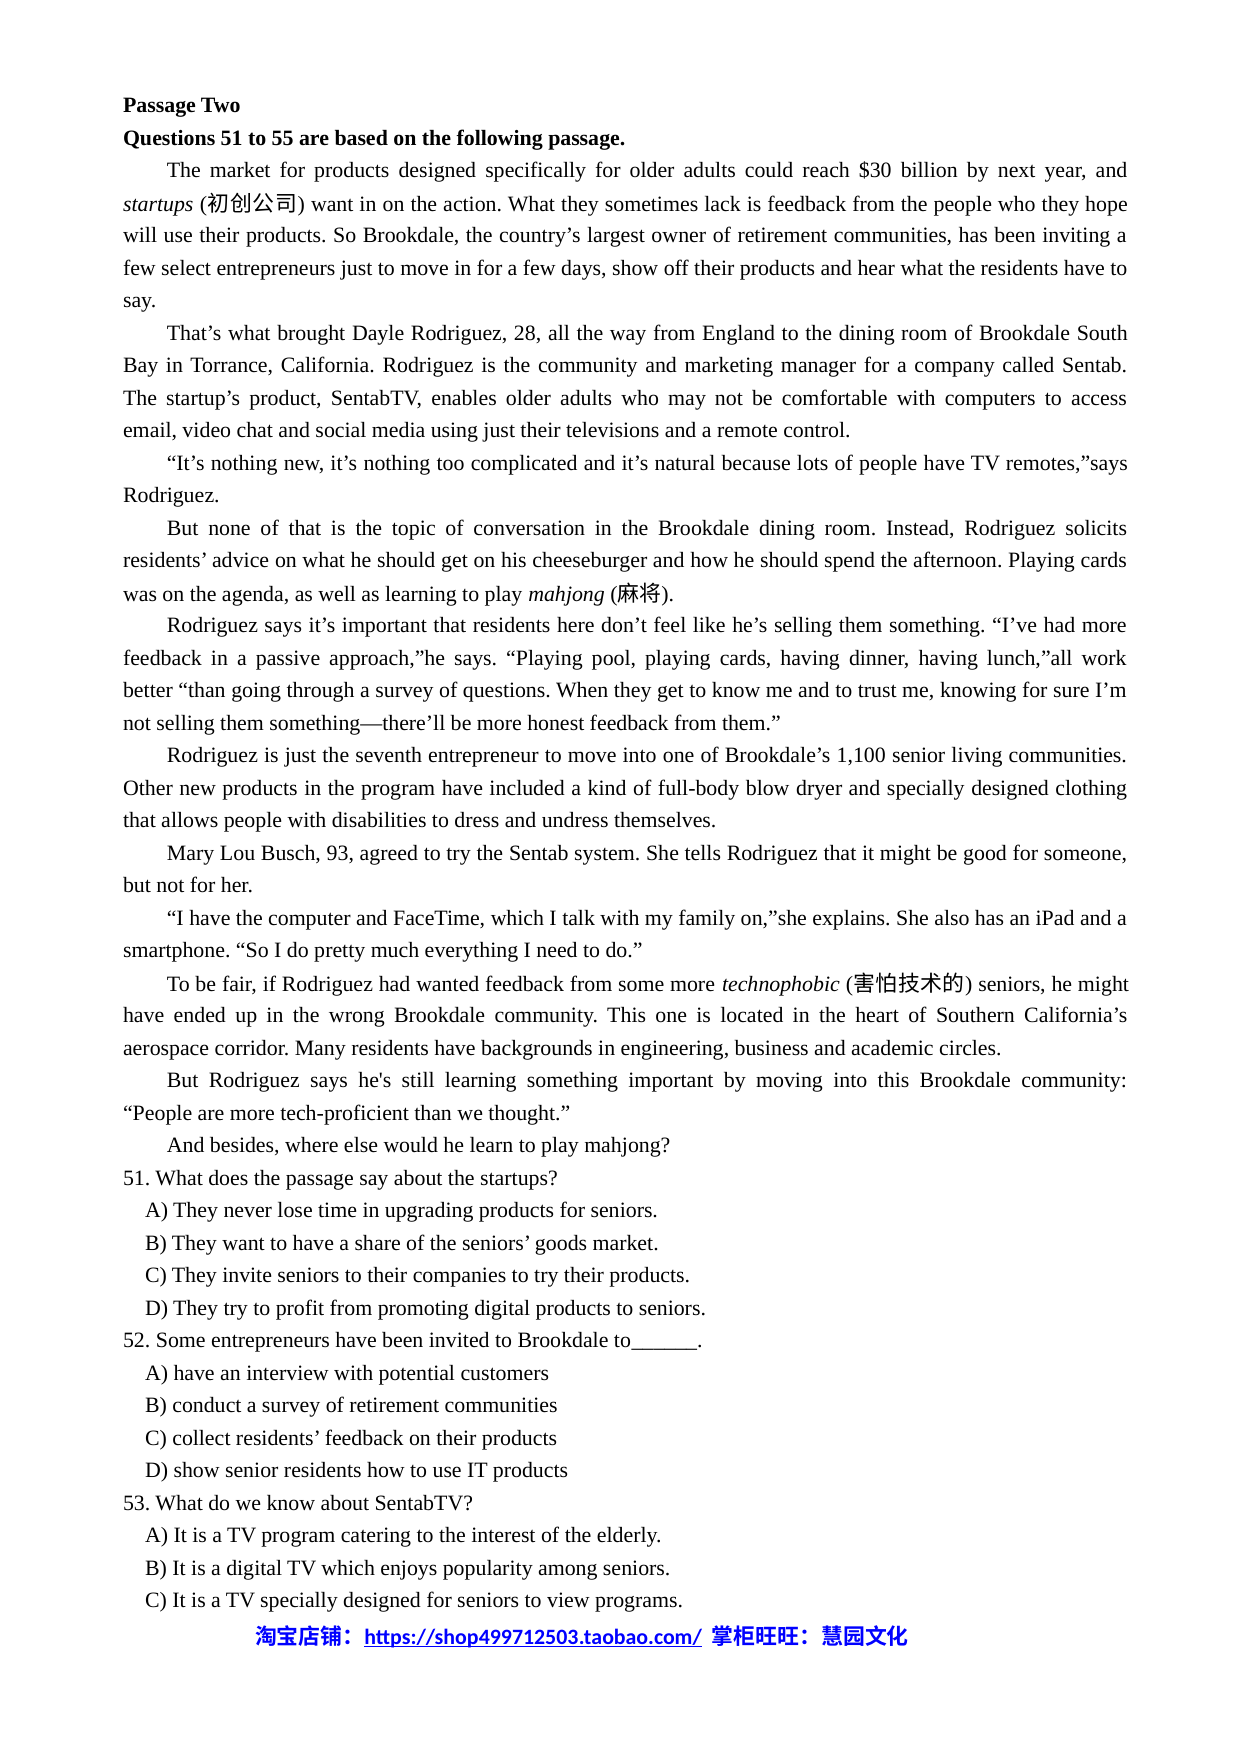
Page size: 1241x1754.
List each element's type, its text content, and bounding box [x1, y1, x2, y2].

text A) It is a TV program catering to the interest of the elderly. [123, 1518, 1129, 1551]
text Rodriguez says it’s important that residents here don’t feel like he’s selling them something. “I’ve had more feedback in a passive approach,”he says. “Playing pool, playing cards, having dinner, having lunch,”all work better “than going through a survey of questions. When they get to know me and to trust me, knowing for sure I’m not selling them something—there’ll be more honest feedback from them.” [123, 608, 1129, 738]
text 53. What do we know about SentabTV? [123, 1486, 1129, 1518]
text Mary Lou Busch, 93, agreed to try the Sentab system. She tells Rodriguez that it might be good for someone, but not for her. [123, 836, 1129, 901]
text And besides, where else would he learn to play mahjong? [123, 1128, 1129, 1161]
text “It’s nothing new, it’s nothing too complicated and it’s natural because lots of people have TV remotes,”says Rodriguez. [123, 446, 1129, 511]
text B) conduct a survey of retirement communities [123, 1388, 1129, 1421]
text “I have the computer and FaceTime, which I talk with my family on,”she explains. She also has an iPad and a smartphone. “So I do pretty much everything I need to do.” [123, 901, 1129, 966]
text Questions 51 to 55 are based on the following passage. [123, 121, 1129, 153]
text B) They want to have a share of the seniors’ goods market. [123, 1226, 1129, 1258]
text B) It is a digital TV which enjoys popularity among seniors. [123, 1551, 1129, 1583]
text C) It is a TV specially designed for seniors to view programs. [123, 1583, 1129, 1616]
text Rodriguez is just the seventh entrepreneur to move into one of Brookdale’s 1,100 senior living communities. Other new products in the program have included a kind of full-body blow dryer and specially designed clothing that allows people with disabilities to dress and undress themselves. [123, 738, 1129, 836]
text 52. Some entrepreneurs have been invited to Brookdale to______. [123, 1323, 1129, 1356]
text But Rodriguez says he's still learning something important by moving into this Brookdale community: “People are more tech-proficient than we thought.” [123, 1063, 1129, 1128]
text Passage Two [123, 88, 1129, 121]
text A) They never lose time in upgrading products for seniors. [123, 1193, 1129, 1226]
text D) They try to profit from promoting digital products to seniors. [123, 1291, 1129, 1323]
text 51. What does the passage say about the startups? [123, 1161, 1129, 1193]
text D) show senior residents how to use IT products [123, 1453, 1129, 1486]
text The market for products designed specifically for older adults could reach $30 billion by next year, and startups (初创公司) want in on the action. What they sometimes lack is feedback from the people who they hope will use their products. So Brookdale, the country’s largest owner of retirement communities, has been inviting a few select entrepreneurs just to move in for a few days, show off their products and hear what the residents have to say. [123, 153, 1129, 316]
text To be fair, if Rodriguez had wanted feedback from some more technophobic (害怕技术的) seniors, he might have ended up in the wrong Brookdale community. This one is located in the heart of Southern California’s aerospace corridor. Many residents have backgrounds in engineering, business and academic circles. [123, 966, 1129, 1063]
text C) collect residents’ feedback on their products [123, 1421, 1129, 1453]
text C) They invite seniors to their companies to try their products. [123, 1258, 1129, 1291]
text A) have an interview with potential customers [123, 1356, 1129, 1388]
text That’s what brought Dayle Rodriguez, 28, all the way from England to the dining room of Brookdale South Bay in Torrance, California. Rodriguez is the community and marketing manager for a company called Sentab. The startup’s product, SentabTV, enables older adults who may not be comfortable with computers to access email, video chat and social media using just their televisions and a remote control. [123, 316, 1129, 446]
text But none of that is the topic of conversation in the Brookdale dining room. Instead, Rodriguez solicits residents’ advice on what he should get on his cheeseburger and how he should spend the afternoon. Playing cards was on the agenda, as well as learning to play mahjong (麻将). [123, 511, 1129, 608]
